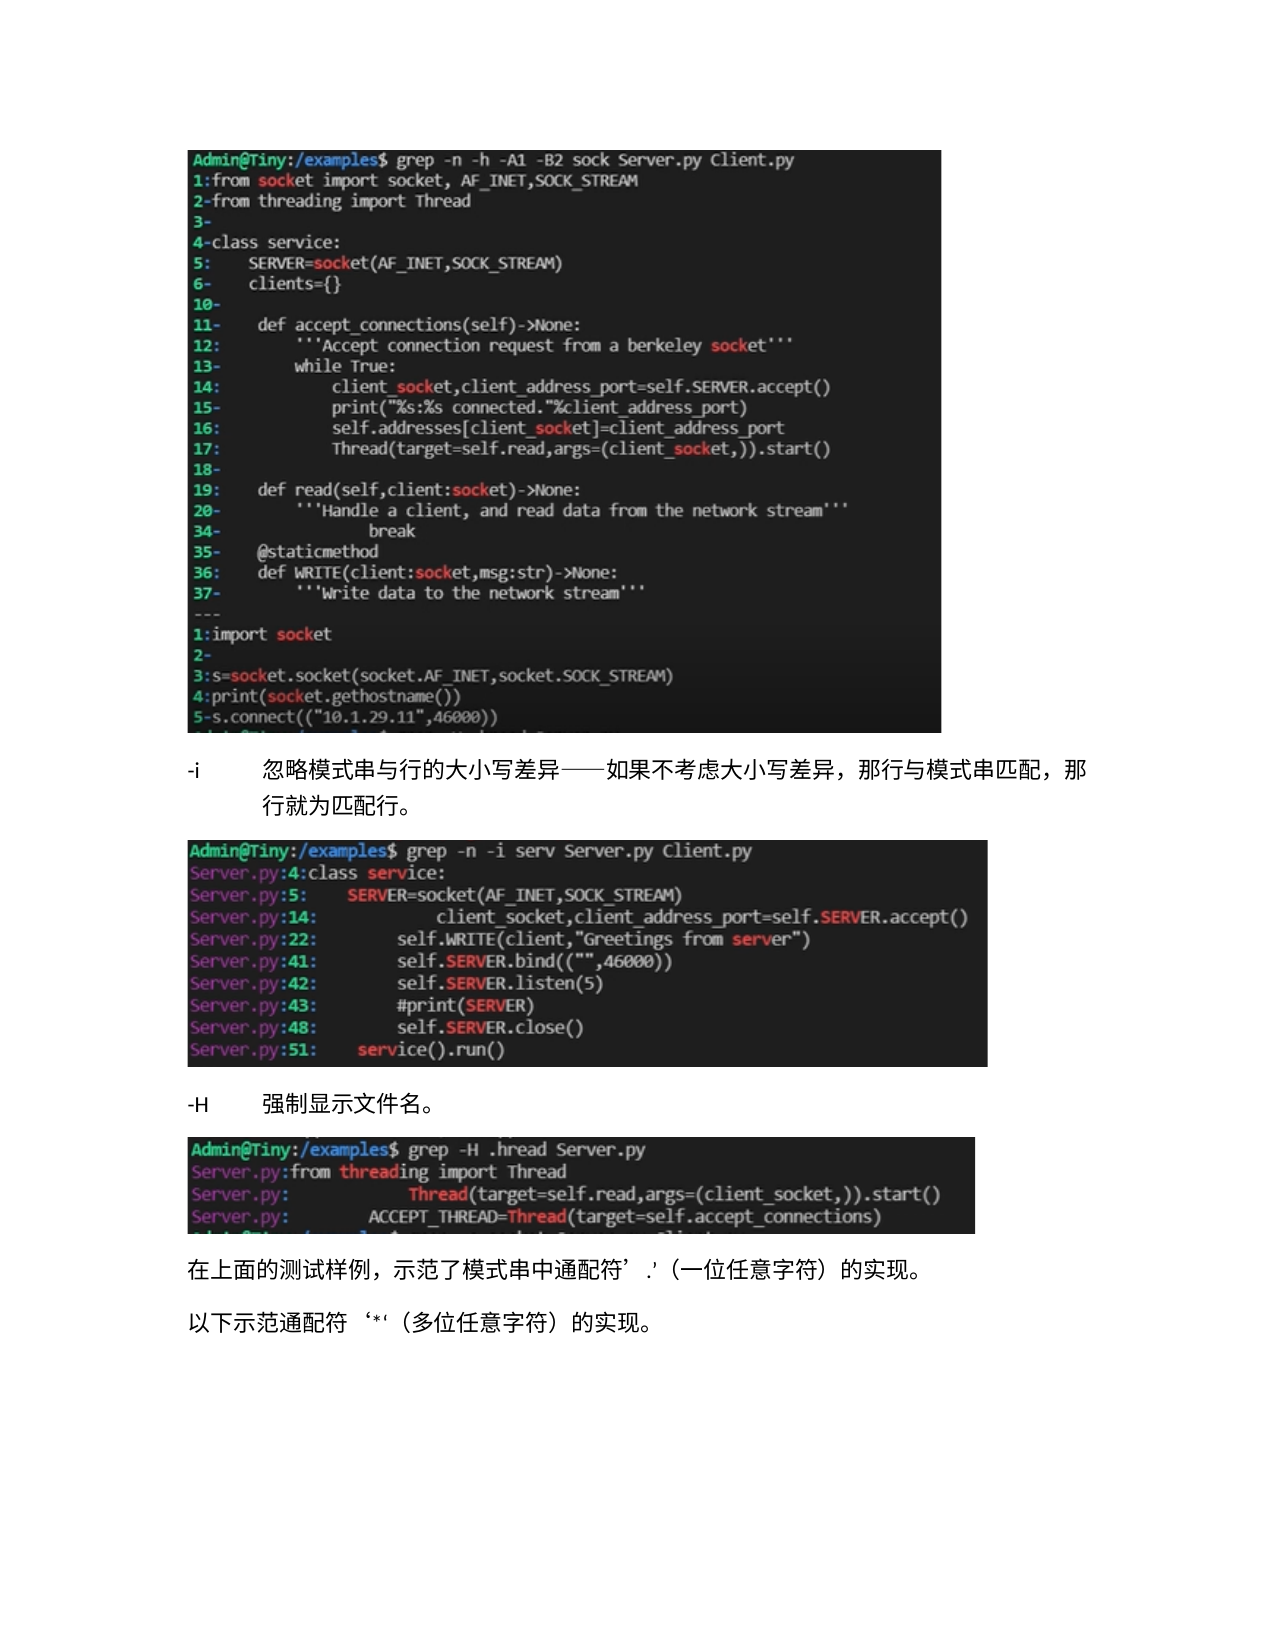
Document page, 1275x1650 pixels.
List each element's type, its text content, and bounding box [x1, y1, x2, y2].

text -i 忽略模式串与行的大小写差异——如果不考虑大小写差异，那行与模式串匹配，那行就为匹配行。 [187, 752, 1087, 821]
picture [187, 840, 988, 1067]
text -H 强制显示文件名。 [187, 1085, 1087, 1119]
text 以下示范通配符‘*‘（多位任意字符）的实现。 [187, 1304, 1087, 1338]
picture [187, 150, 942, 733]
picture [187, 1137, 976, 1234]
text 在上面的测试样例，示范了模式串中通配符’.’（一位任意字符）的实现。 [187, 1252, 1087, 1285]
